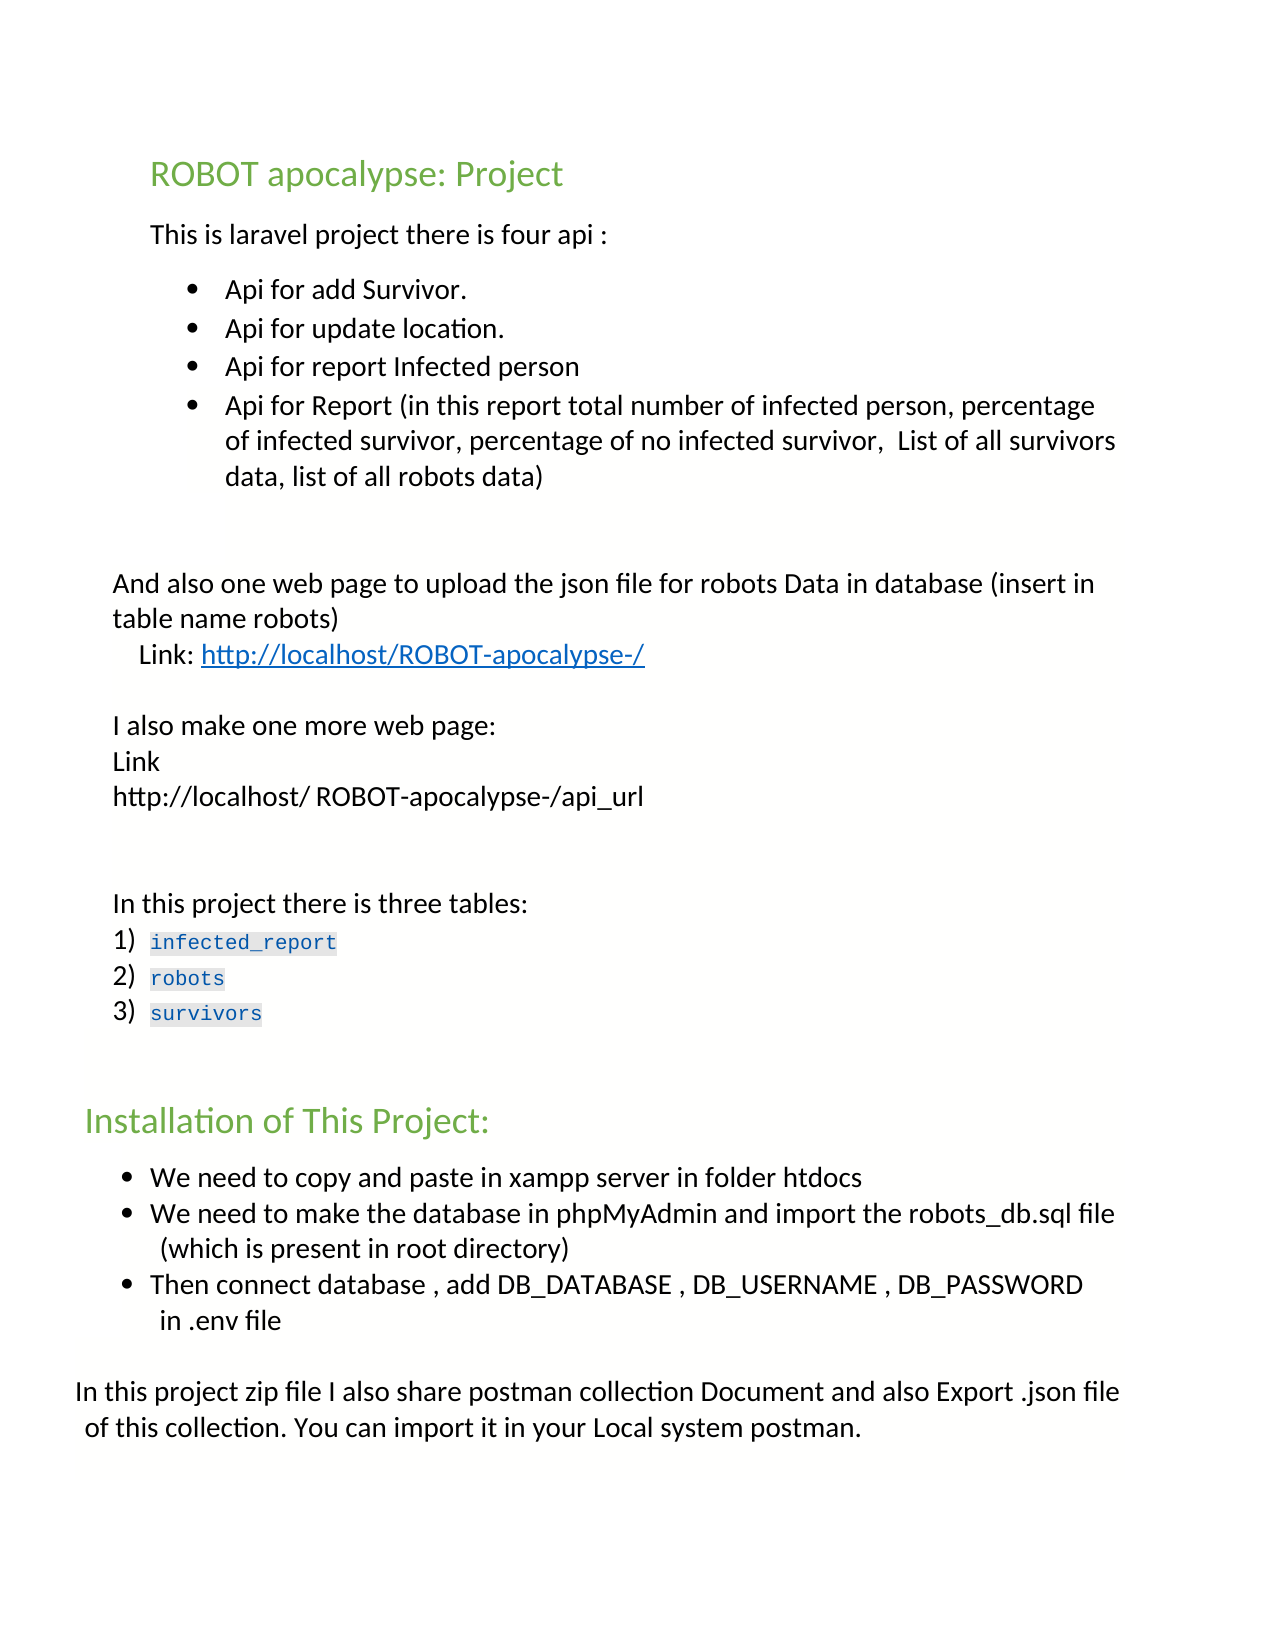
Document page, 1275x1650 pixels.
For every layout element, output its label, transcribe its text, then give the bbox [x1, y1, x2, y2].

list And also one web page to upload the json file for robots Data in database (insert in table name robots) [112, 565, 1125, 636]
list Api for Report (in this report total number of infected person, percentage of infected survivor, percentage of no infected survivor, List of all survivors data, list of all robots data) [187, 387, 1125, 493]
list We need to make the database in phpMyAdmin and import the robots_db.sql file (which is present in root directory) [122, 1195, 1125, 1266]
list In this project zip file I also share postman collection Document and also Export .json file of this collection. You can import it in your Local system postman. [75, 1373, 1125, 1444]
list I also make one more web page: [112, 707, 1125, 743]
list Link [112, 743, 1125, 778]
list Api for add Survivor. [187, 271, 1125, 307]
text ROBOT apocalypse: Project [150, 150, 1125, 196]
list robots [112, 957, 1125, 992]
list Then connect database , add DB_DATABASE , DB_USERNAME , DB_PASSWORD in .env file [122, 1266, 1125, 1337]
list Api for update location. [187, 310, 1125, 345]
list In this project there is three tables: [112, 885, 1125, 921]
list survivors [112, 992, 1125, 1028]
list http://localhost/ ROBOT-apocalypse-/api_url [112, 778, 1125, 814]
list We need to copy and paste in xampp server in folder htdocs [122, 1159, 1125, 1195]
text Installation of This Project: [84, 1097, 1125, 1143]
list infected_report [112, 921, 1125, 957]
list Link: http://localhost/ROBOT-apocalypse-/ [112, 636, 1125, 672]
text This is laravel project there is four api : [150, 216, 1125, 252]
list Api for report Infected person [187, 348, 1125, 384]
